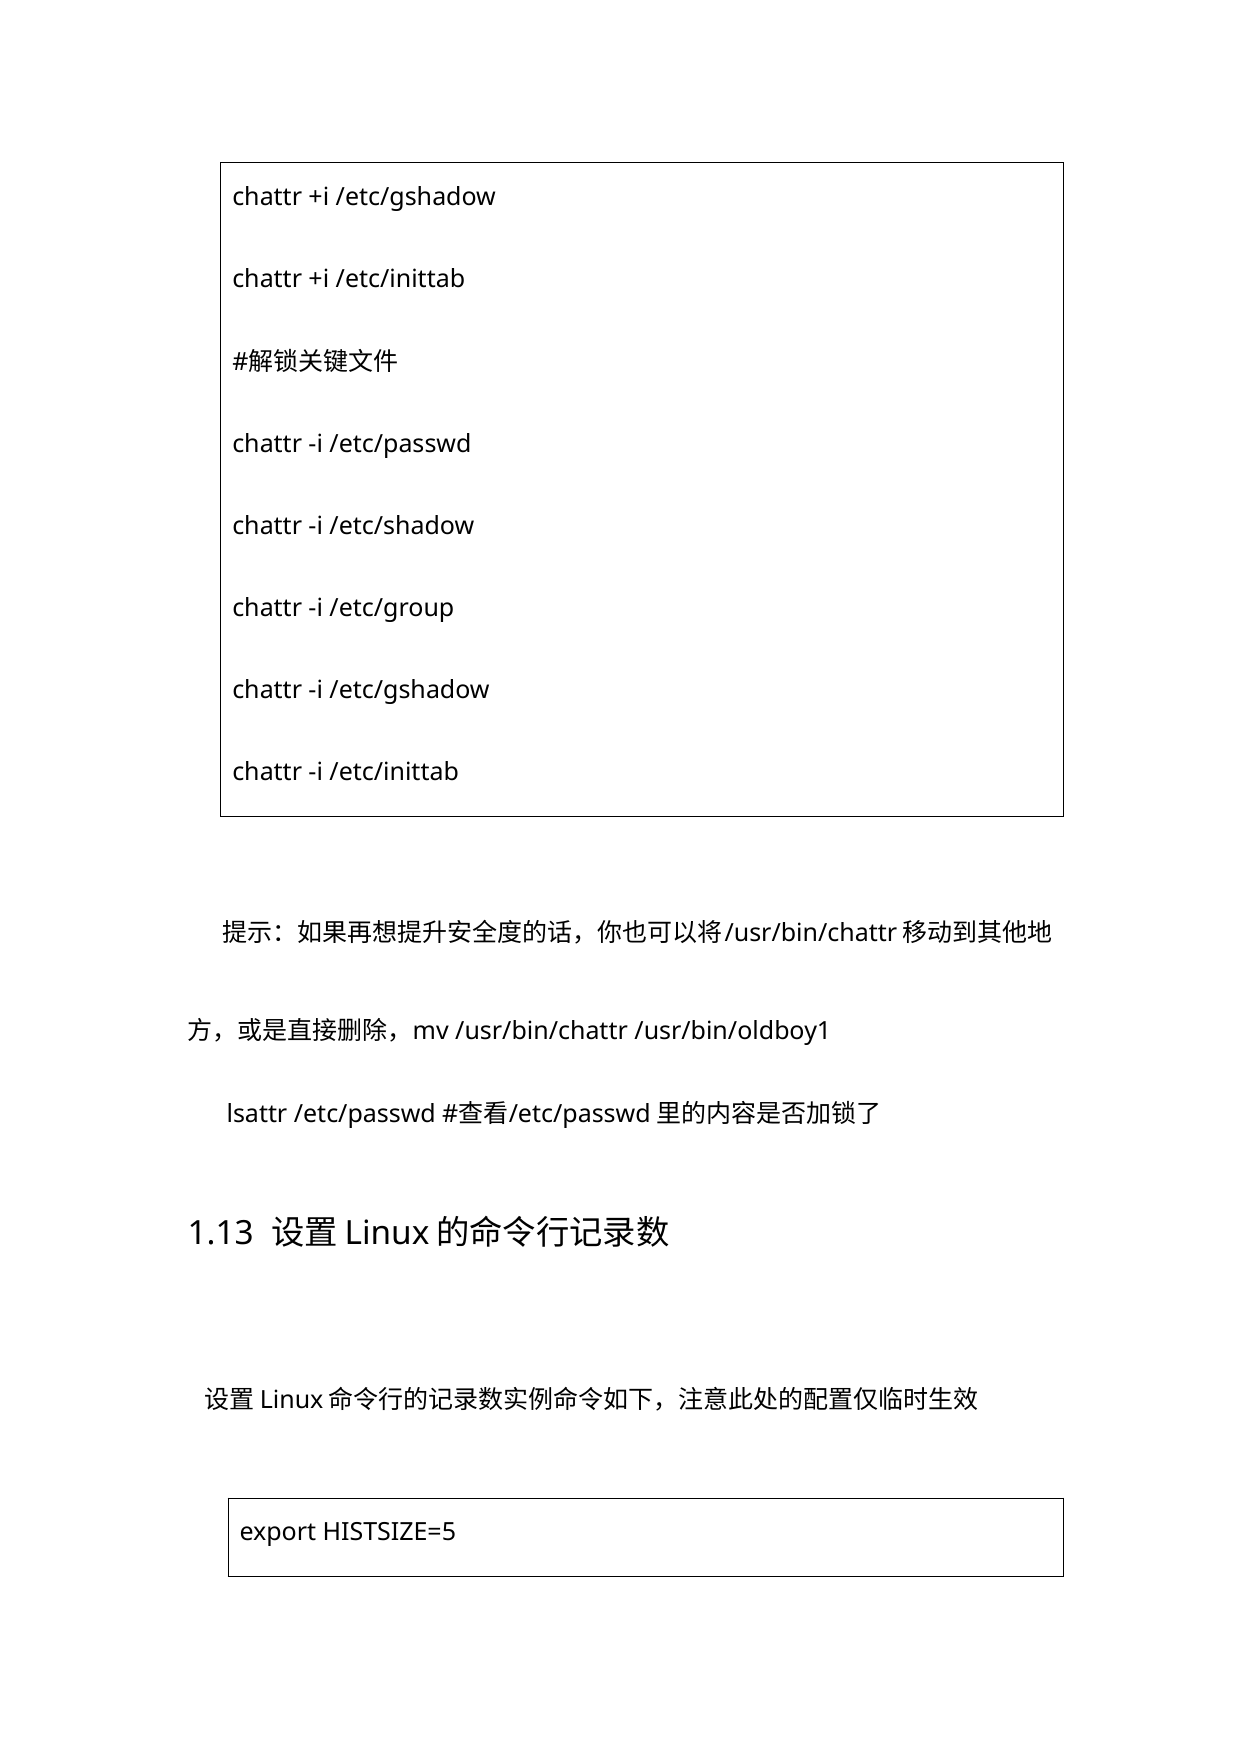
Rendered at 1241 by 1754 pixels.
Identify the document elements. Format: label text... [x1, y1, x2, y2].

subtitle 1.13 设置Linux的命令行记录数 [187, 1198, 1053, 1263]
text 设置Linux命令行的记录数实例命令如下，注意此处的配置仅临时生效 [187, 1365, 1053, 1430]
text lsattr /etc/passwd #查看/etc/passwd里的内容是否加锁了 [187, 1079, 1053, 1144]
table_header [229, 1499, 1063, 1576]
text 提示：如果再想提升安全度的话，你也可以将/usr/bin/chattr移动到其他地方，或是直接删除，mv /usr/bin/chattr /usr/bin/oldboy1 [187, 898, 1053, 1061]
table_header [221, 163, 1063, 816]
